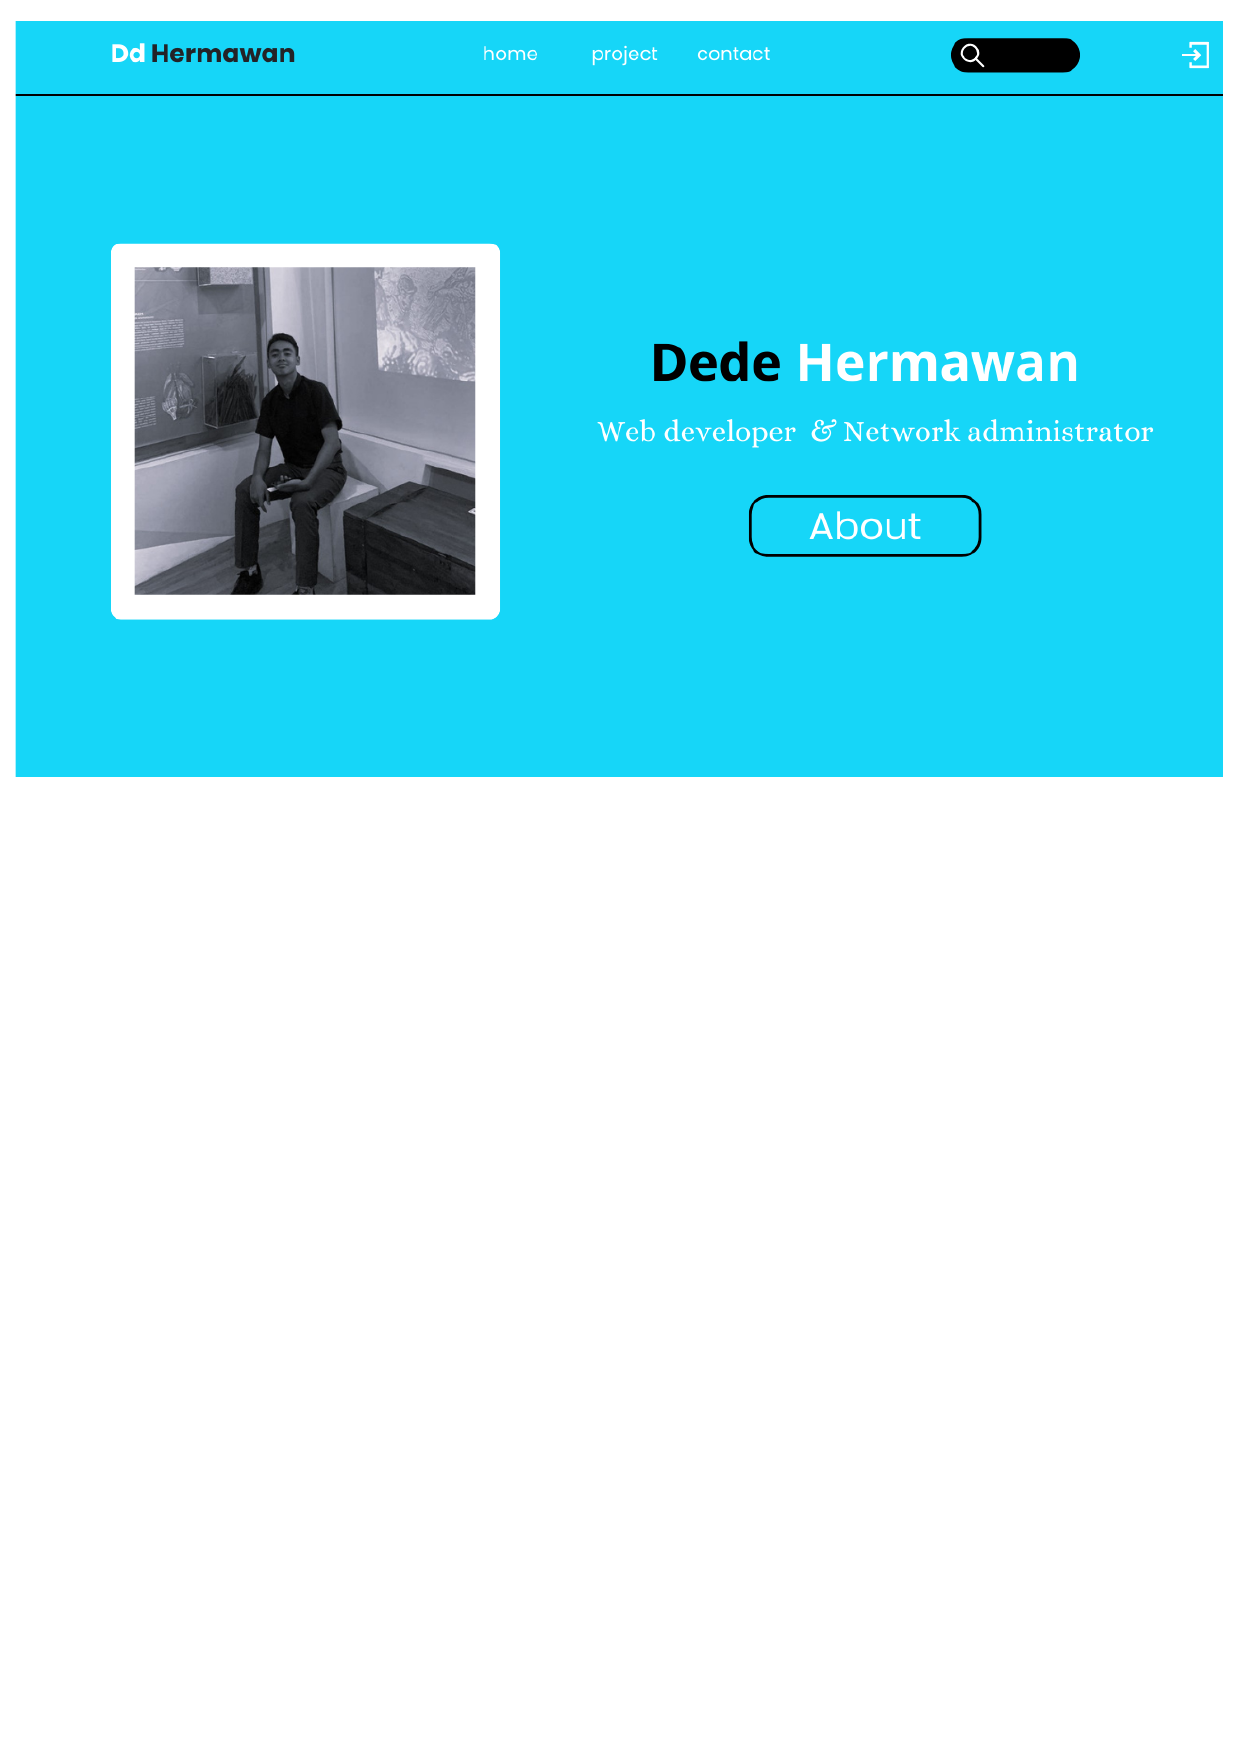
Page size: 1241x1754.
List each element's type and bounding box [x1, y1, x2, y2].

picture [15, 21, 1223, 777]
